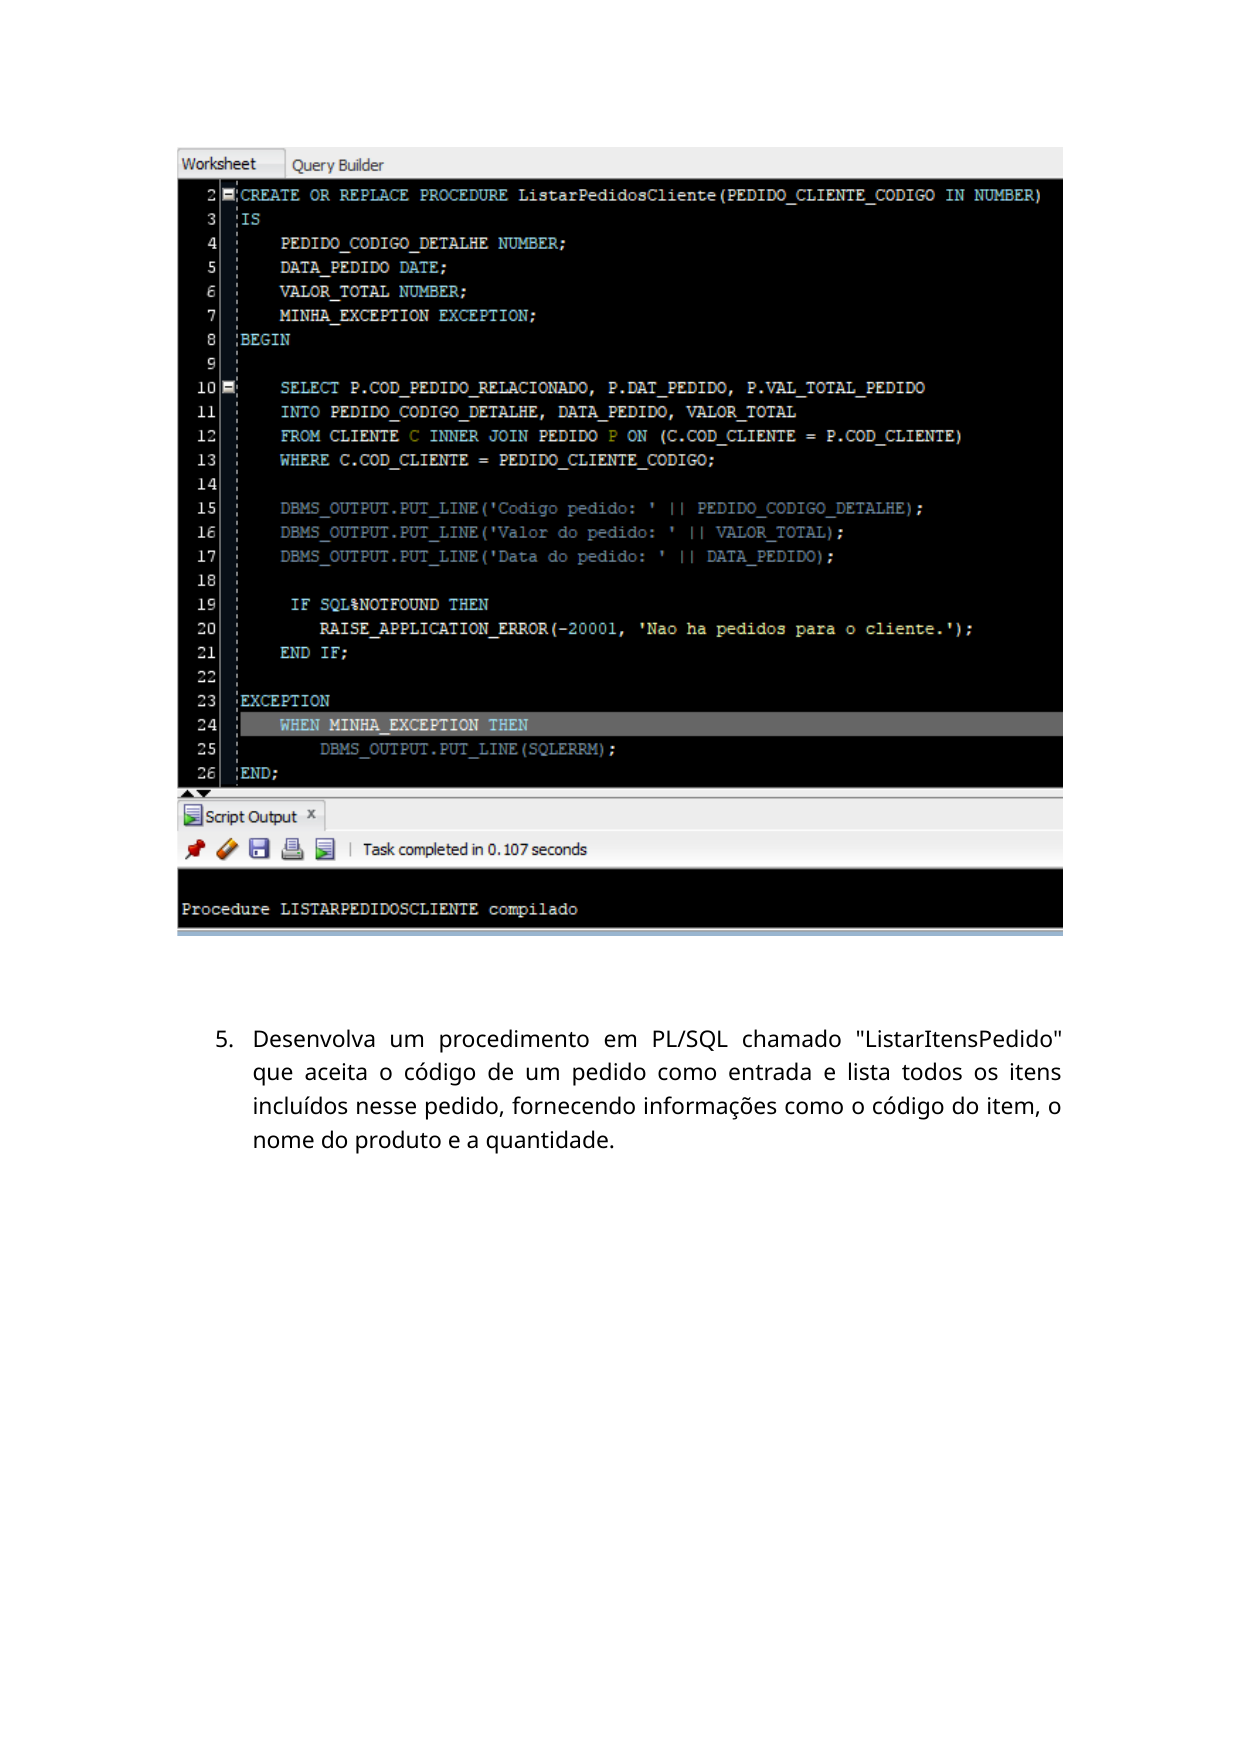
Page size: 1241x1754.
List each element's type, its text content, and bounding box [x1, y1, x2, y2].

list Desenvolva um procedimento em PL/SQL chamado "ListarItensPedido" que aceita o código de um pedido como entrada e lista todos os itens incluídos nesse pedido, fornecendo informações como o código do item, o nome do produto e a quantidade. [215, 1022, 1063, 1155]
picture [177, 147, 1063, 936]
